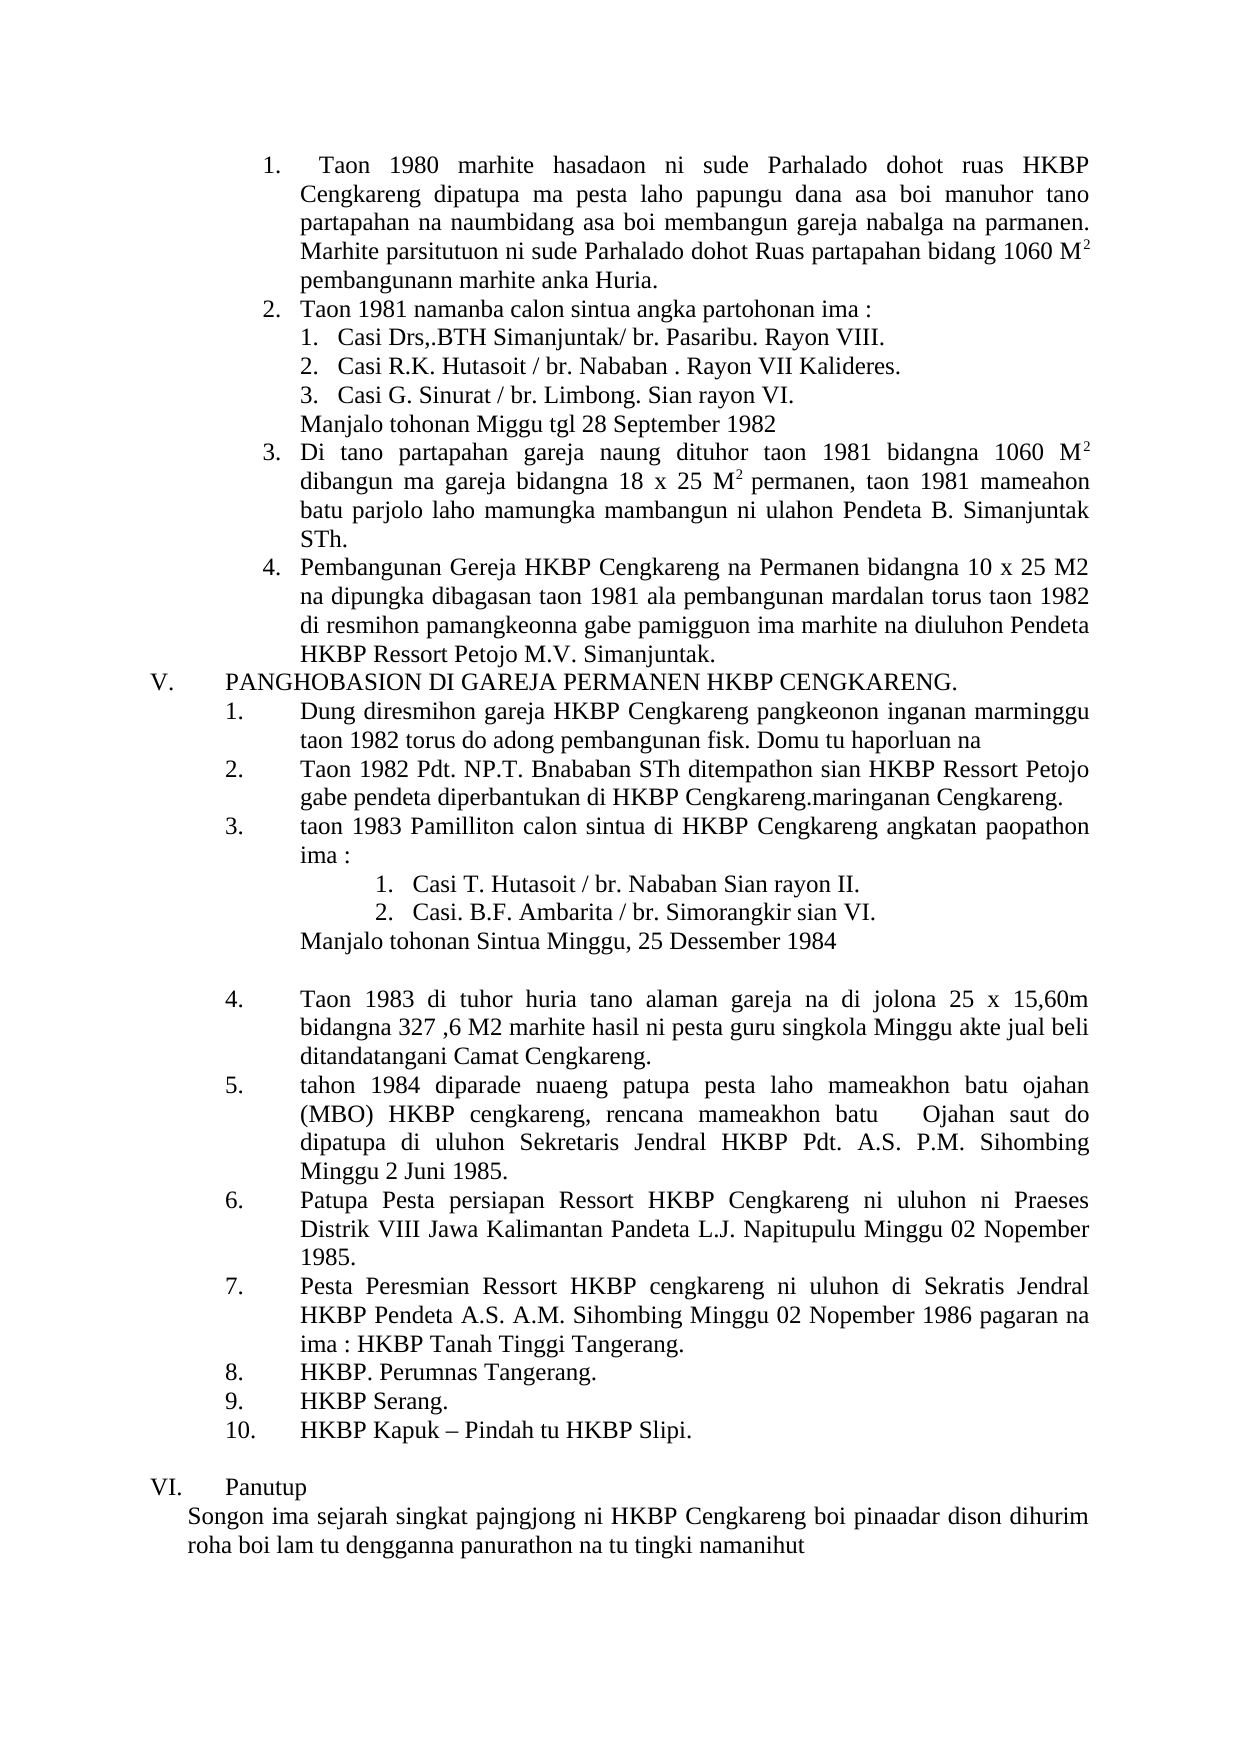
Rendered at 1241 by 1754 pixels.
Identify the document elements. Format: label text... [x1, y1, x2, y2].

text Manjalo tohonan Miggu tgl 28 September 1982 [300, 409, 1090, 437]
list tahon 1984 diparade nuaeng patupa pesta laho mameakhon batu ojahan (MBO) HKBP cengkareng, rencana mameakhon batu Ojahan saut do dipatupa di uluhon Sekretaris Jendral HKBP Pdt. A.S. P.M. Sihombing Minggu 2 Juni 1985. [225, 1070, 1090, 1185]
text Songon ima sejarah singkat pajngjong ni HKBP Cengkareng boi pinaadar dison dihurim roha boi lam tu dengganna panurathon na tu tingki namanihut [187, 1501, 1090, 1559]
list Pembangunan Gereja HKBP Cengkareng na Permanen bidangna 10 x 25 M2 na dipungka dibagasan taon 1981 ala pembangunan mardalan torus taon 1982 di resmihon pamangkeonna gabe pamigguon ima marhite na diuluhon Pendeta HKBP Ressort Petojo M.V. Simanjuntak. [262, 552, 1090, 667]
list Casi R.K. Hutasoit / br. Nababan . Rayon VII Kalideres. [300, 351, 1090, 380]
list PANGHOBASION DI GAREJA PERMANEN HKBP CENGKARENG. [150, 667, 1090, 696]
list Casi. B.F. Ambarita / br. Simorangkir sian VI. [375, 897, 1090, 926]
list HKBP Kapuk – Pindah tu HKBP Slipi. [225, 1415, 1090, 1444]
list Dung diresmihon gareja HKBP Cengkareng pangkeonon inganan marminggu taon 1982 torus do adong pembangunan fisk. Domu tu haporluan na [225, 696, 1090, 754]
list Di tano partapahan gareja naung dituhor taon 1981 bidangna 1060 M2 dibangun ma gareja bidangna 18 x 25 M2 permanen, taon 1981 mameahon batu parjolo laho mamungka mambangun ni ulahon Pendeta B. Simanjuntak STh. [262, 437, 1090, 552]
list HKBP Serang. [225, 1386, 1090, 1415]
list Taon 1981 namanba calon sintua angka partohonan ima : [262, 294, 1090, 322]
list HKBP. Perumnas Tangerang. [225, 1357, 1090, 1386]
list Casi Drs,.BTH Simanjuntak/ br. Pasaribu. Rayon VIII. [300, 322, 1090, 351]
list Taon 1980 marhite hasadaon ni sude Parhalado dohot ruas HKBP Cengkareng dipatupa ma pesta laho papungu dana asa boi manuhor tano partapahan na naumbidang asa boi membangun gareja nabalga na parmanen. Marhite parsitutuon ni sude Parhalado dohot Ruas partapahan bidang 1060 M2 pembangunann marhite anka Huria. [262, 150, 1090, 294]
list Panutup [150, 1472, 1090, 1501]
list taon 1983 Pamilliton calon sintua di HKBP Cengkareng angkatan paopathon ima : [225, 811, 1090, 869]
list Patupa Pesta persiapan Ressort HKBP Cengkareng ni uluhon ni Praeses Distrik VIII Jawa Kalimantan Pandeta L.J. Napitupulu Minggu 02 Nopember 1985. [225, 1185, 1090, 1271]
list Pesta Peresmian Ressort HKBP cengkareng ni uluhon di Sekratis Jendral HKBP Pendeta A.S. A.M. Sihombing Minggu 02 Nopember 1986 pagaran na ima : HKBP Tanah Tinggi Tangerang. [225, 1271, 1090, 1357]
list Taon 1982 Pdt. NP.T. Bnababan STh ditempathon sian HKBP Ressort Petojo gabe pendeta diperbantukan di HKBP Cengkareng.maringanan Cengkareng. [225, 754, 1090, 811]
list Casi G. Sinurat / br. Limbong. Sian rayon VI. [300, 380, 1090, 409]
list Taon 1983 di tuhor huria tano alaman gareja na di jolona 25 x 15,60m bidangna 327 ,6 M2 marhite hasil ni pesta guru singkola Minggu akte jual beli ditandatangani Camat Cengkareng. [225, 984, 1090, 1070]
text Manjalo tohonan Sintua Minggu, 25 Dessember 1984 [262, 926, 1090, 955]
list Casi T. Hutasoit / br. Nababan Sian rayon II. [375, 869, 1090, 897]
